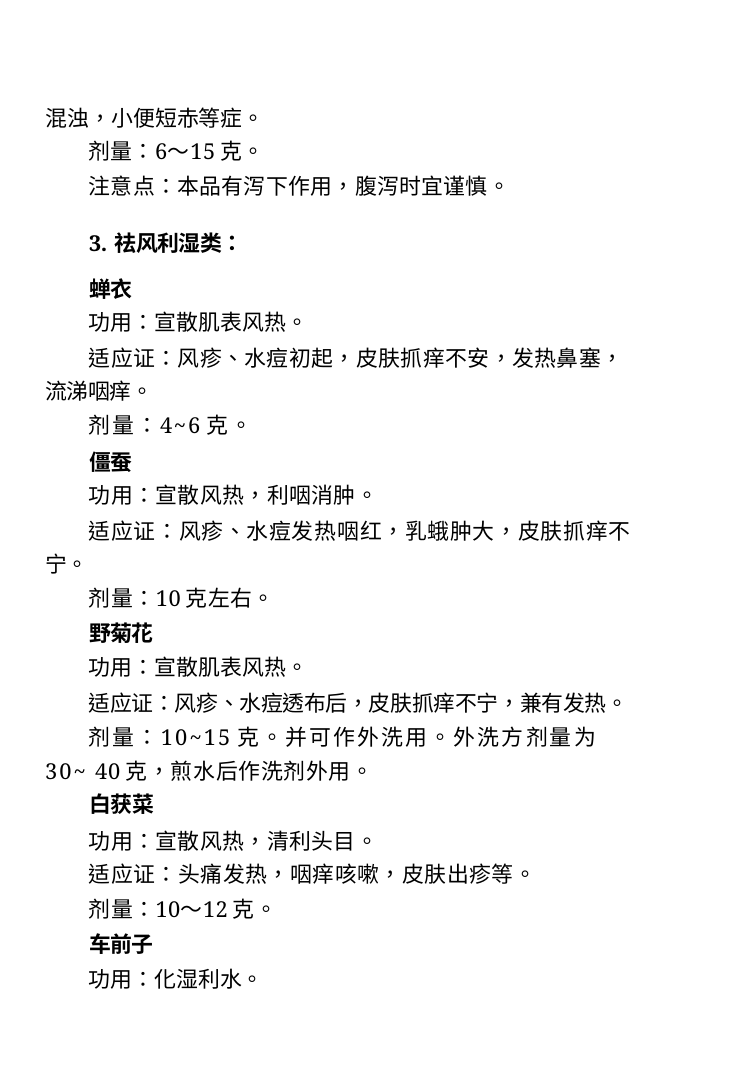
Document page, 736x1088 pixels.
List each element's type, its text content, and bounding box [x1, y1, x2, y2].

text 适应证：风疹、水痘初起，皮肤抓痒不安，发热鼻塞， 流涕咽痒。 [45, 343, 626, 406]
text 野菊花 [89, 620, 631, 647]
text 注意点：本品有泻下作用，腹泻时宜谨慎。 [88, 173, 631, 200]
text 功用：宣散肌表风热。 [88, 654, 631, 681]
text 功用：宣散肌表风热。 [88, 308, 631, 336]
text 剂量：10~15克。并可作外洗用。外洗方剂量为30~ 40克，煎水后作洗剂外用。 [45, 722, 628, 786]
text 僵蚕 [89, 448, 631, 476]
text 3. 祛风利湿类： [89, 233, 631, 256]
text 功用：宣散风热，清利头目。 [88, 828, 631, 855]
text 蝉衣 [89, 276, 631, 303]
text 剂量：10～12克。 [88, 896, 631, 923]
text 剂量：4~6克。 [88, 412, 631, 439]
text 功用：宣散风热，利咽消肿。 [88, 482, 631, 509]
text 白获菜 [89, 791, 631, 818]
text 混浊，小便短赤等症。 剂量：6～15克。 [45, 103, 264, 166]
text 功用：化湿利水。 [88, 966, 631, 993]
text 适应证：风疹、水痘发热咽红，乳蛾肿大，皮肤抓痒不 宁。 [45, 516, 631, 579]
text 适应证：风疹、水痘透布后，皮肤抓痒不宁，兼有发热。 [45, 689, 628, 716]
text 适应证：头痛发热，咽痒咳嗽，皮肤出疹等。 [88, 860, 631, 887]
text 车前子 [89, 931, 631, 958]
text 剂量：10克左右。 [88, 585, 631, 612]
